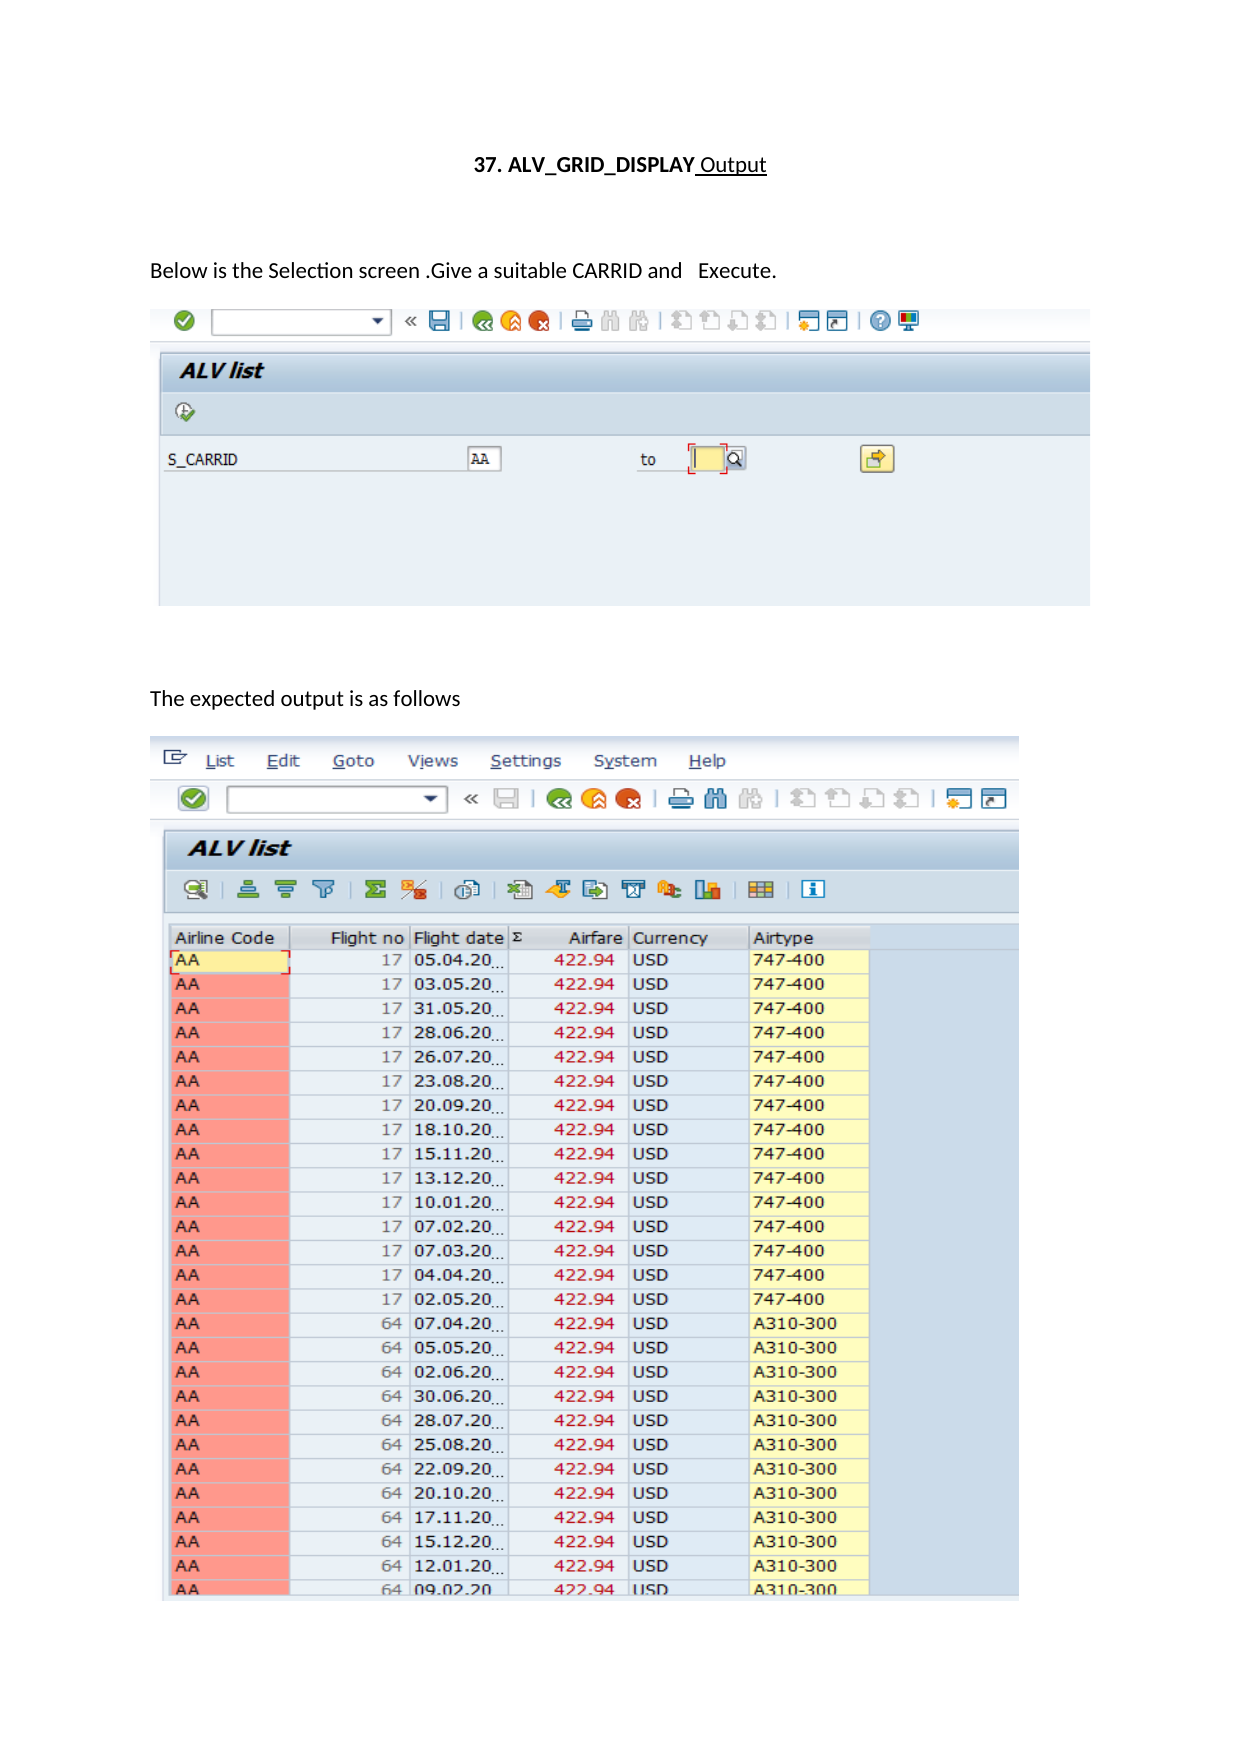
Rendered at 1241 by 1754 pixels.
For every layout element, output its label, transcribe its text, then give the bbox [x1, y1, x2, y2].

picture [150, 736, 1019, 1601]
text 37. ALV_GRID_DISPLAY Output [150, 150, 1090, 178]
text Below is the Selection screen .Give a suitable CARRID and Execute. [150, 256, 1090, 284]
text The expected output is as follows [150, 684, 1090, 712]
picture [150, 309, 1091, 606]
